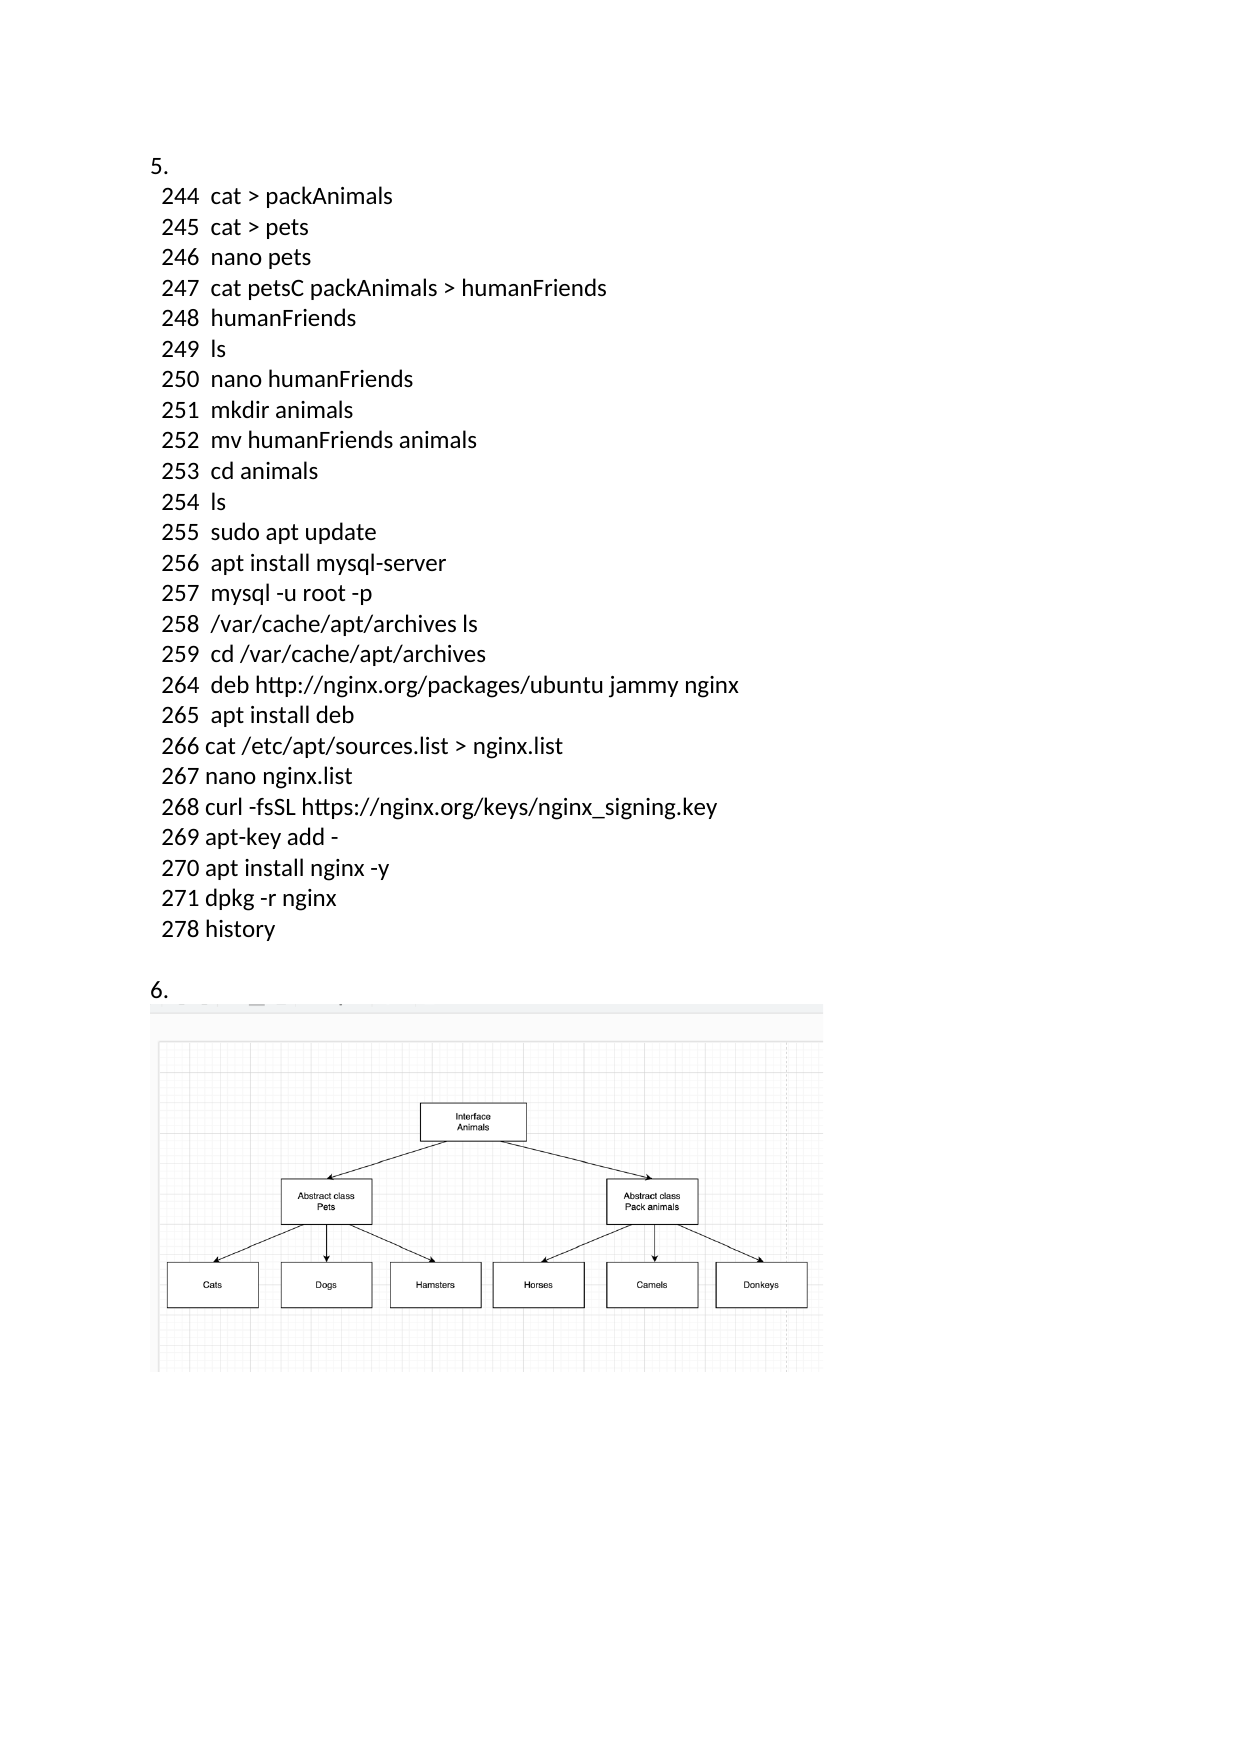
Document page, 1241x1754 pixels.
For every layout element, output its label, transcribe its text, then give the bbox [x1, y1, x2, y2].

text 259 cd /var/cache/apt/archives [150, 638, 1090, 669]
text 6. [150, 974, 1090, 1004]
text 251 mkdir animals [150, 394, 1090, 425]
text 258 /var/cache/apt/archives ls [150, 608, 1090, 638]
text 267 nano nginx.list [150, 760, 1090, 791]
text 268 curl -fsSL https://nginx.org/keys/nginx_signing.key [150, 791, 1090, 821]
text 249 ls [150, 333, 1090, 364]
text 247 cat petsC packAnimals > humanFriends [150, 272, 1090, 303]
text 244 cat > packAnimals [150, 181, 1090, 211]
text 252 mv humanFriends animals [150, 425, 1090, 455]
text 257 mysql -u root -p [150, 577, 1090, 608]
text 245 cat > pets [150, 211, 1090, 242]
text 253 cd animals [150, 455, 1090, 486]
text 254 ls [150, 486, 1090, 516]
text 250 nano humanFriends [150, 364, 1090, 394]
text 265 apt install deb [150, 699, 1090, 730]
text 246 nano pets [150, 242, 1090, 272]
text 256 apt install mysql-server [150, 547, 1090, 577]
picture [150, 1004, 824, 1372]
text 248 humanFriends [150, 303, 1090, 333]
text 269 apt-key add - [150, 821, 1090, 852]
text 271 dpkg -r nginx [150, 882, 1090, 913]
text 270 apt install nginx -y [150, 852, 1090, 882]
text 255 sudo apt update [150, 516, 1090, 547]
text 5. [150, 150, 1090, 181]
text 266 cat /etc/apt/sources.list > nginx.list [150, 730, 1090, 760]
text 264 deb http://nginx.org/packages/ubuntu jammy nginx [150, 669, 1090, 699]
text 278 history [150, 913, 1090, 943]
